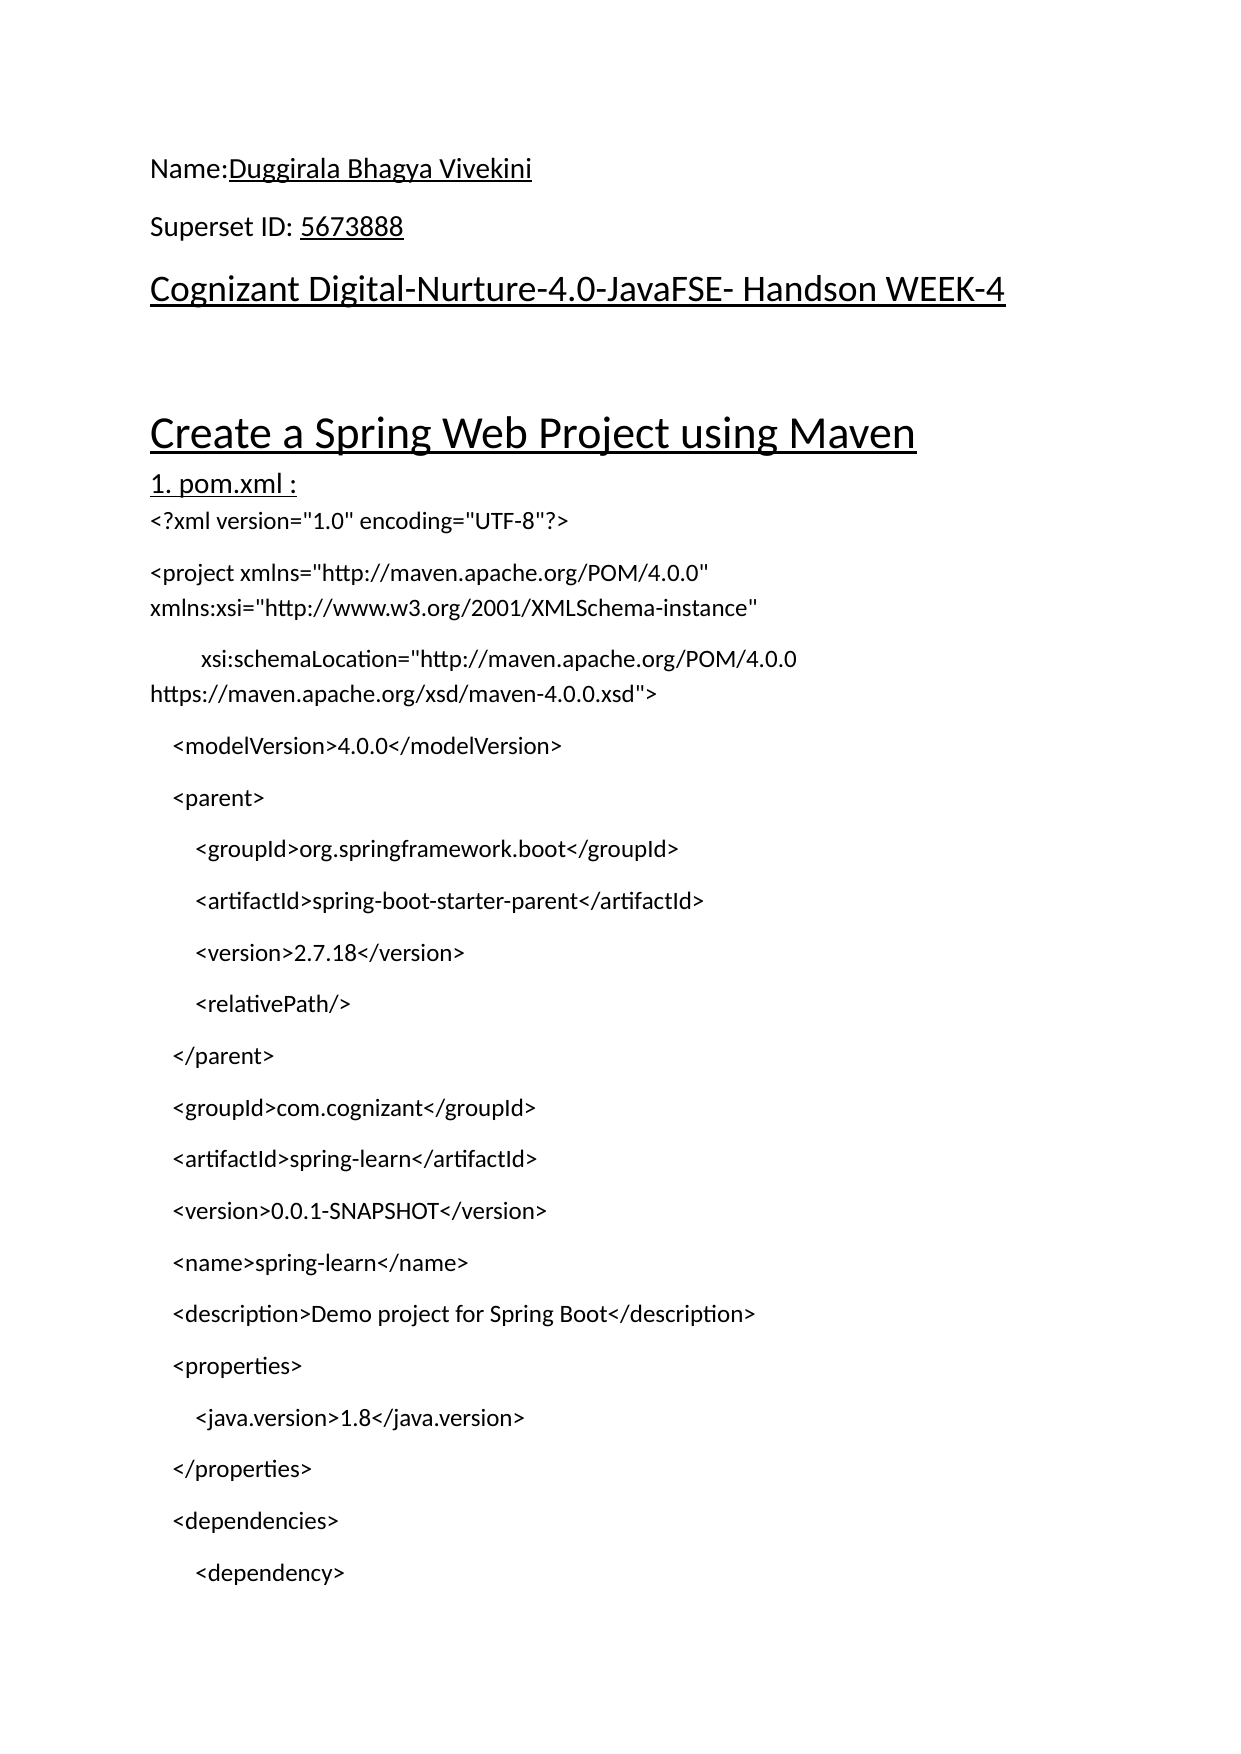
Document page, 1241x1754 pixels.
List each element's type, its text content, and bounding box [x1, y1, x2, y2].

text <name>spring-learn</name> [150, 1247, 1090, 1277]
text <dependency> [150, 1557, 1090, 1587]
text Superset ID: 5673888 [150, 208, 1090, 243]
text <version>0.0.1-SNAPSHOT</version> [150, 1195, 1090, 1226]
text <artifactId>spring-boot-starter-parent</artifactId> [150, 885, 1090, 916]
text <relativePath/> [150, 989, 1090, 1019]
text <description>Demo project for Spring Boot</description> [150, 1299, 1090, 1329]
text <properties> [150, 1350, 1090, 1381]
text </properties> [150, 1454, 1090, 1484]
text xsi:schemaLocation="http://maven.apache.org/POM/4.0.0 https://maven.apache.org/xsd/maven-4.0.0.xsd"> [150, 644, 1090, 709]
text Create a Spring Web Project using Maven 1. pom.xml : <?xml version="1.0" encoding="UTF-8"?> [150, 404, 1090, 536]
text Cognizant Digital-Nurture-4.0-JavaFSE- Handson WEEK-4 [150, 265, 1090, 311]
text <dependencies> [150, 1505, 1090, 1536]
text <version>2.7.18</version> [150, 937, 1090, 967]
text <groupId>org.springframework.boot</groupId> [150, 834, 1090, 864]
text <artifactId>spring-learn</artifactId> [150, 1144, 1090, 1174]
text <modelVersion>4.0.0</modelVersion> [150, 730, 1090, 761]
text <groupId>com.cognizant</groupId> [150, 1092, 1090, 1122]
text <parent> [150, 782, 1090, 812]
text <java.version>1.8</java.version> [150, 1402, 1090, 1432]
text Name:Duggirala Bhagya Vivekini [150, 150, 1090, 186]
text </parent> [150, 1040, 1090, 1071]
text <project xmlns="http://maven.apache.org/POM/4.0.0" xmlns:xsi="http://www.w3.org/2001/XMLSchema-instance" [150, 557, 1090, 622]
